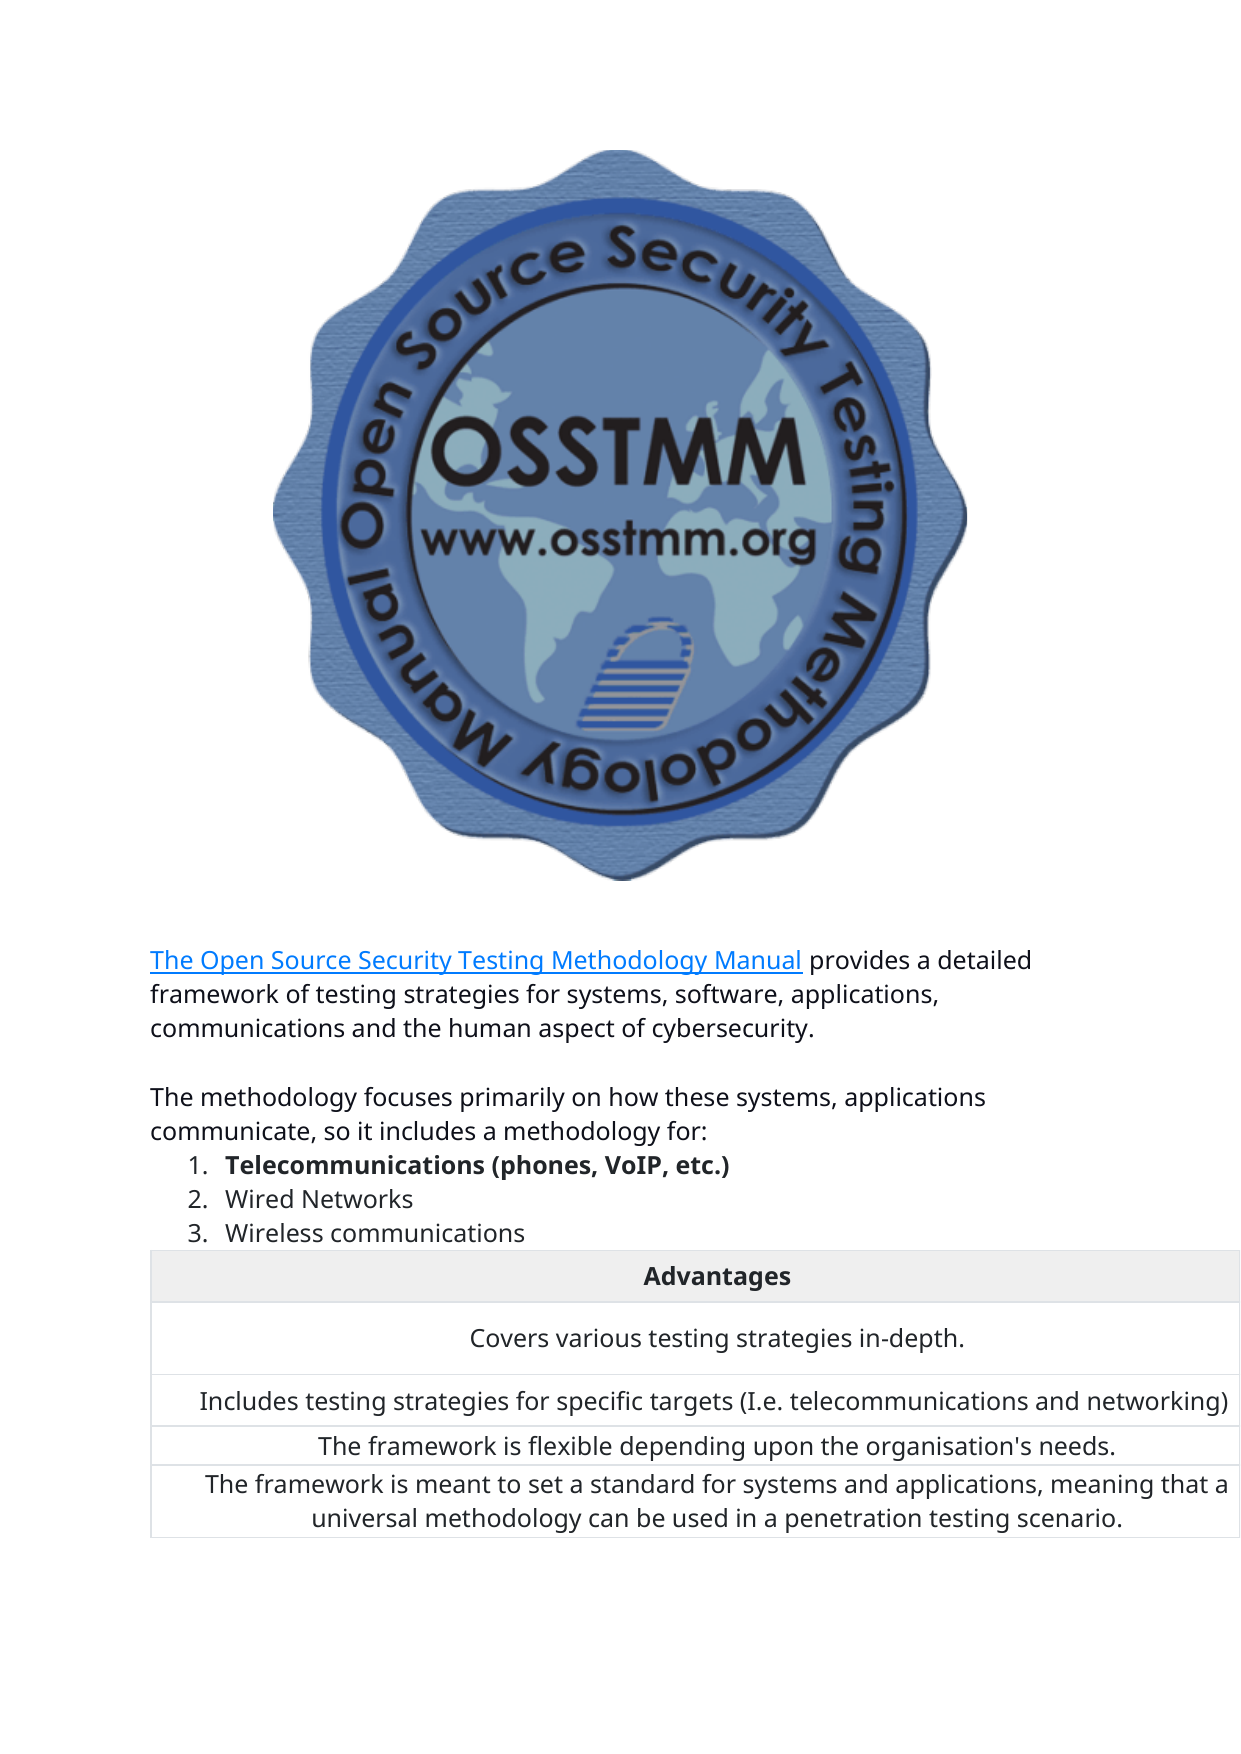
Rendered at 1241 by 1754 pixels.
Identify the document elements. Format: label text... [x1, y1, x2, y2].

table_header Advantages [152, 1251, 1239, 1301]
picture [273, 150, 968, 881]
list Telecommunications (phones, VoIP, etc.) [187, 1147, 1090, 1181]
table_cell The framework is flexible depending upon the organisation's needs. [152, 1427, 1239, 1464]
table_cell Covers various testing strategies in-depth. [152, 1303, 1239, 1374]
table_cell The framework is meant to set a standard for systems and applications, meaning that a universal methodology can be used in a penetration testing scenario. [152, 1466, 1239, 1537]
text The methodology focuses primarily on how these systems, applications communicate, so it includes a methodology for: [150, 1079, 1090, 1147]
list Wired Networks [187, 1181, 1090, 1215]
table_cell Includes testing strategies for specific targets (I.e. telecommunications and networking) [152, 1375, 1239, 1425]
text The Open Source Security Testing Methodology Manual provides a detailed framework of testing strategies for systems, software, applications, communications and the human aspect of cybersecurity. [150, 943, 1090, 1045]
list Wireless communications [187, 1215, 1090, 1249]
